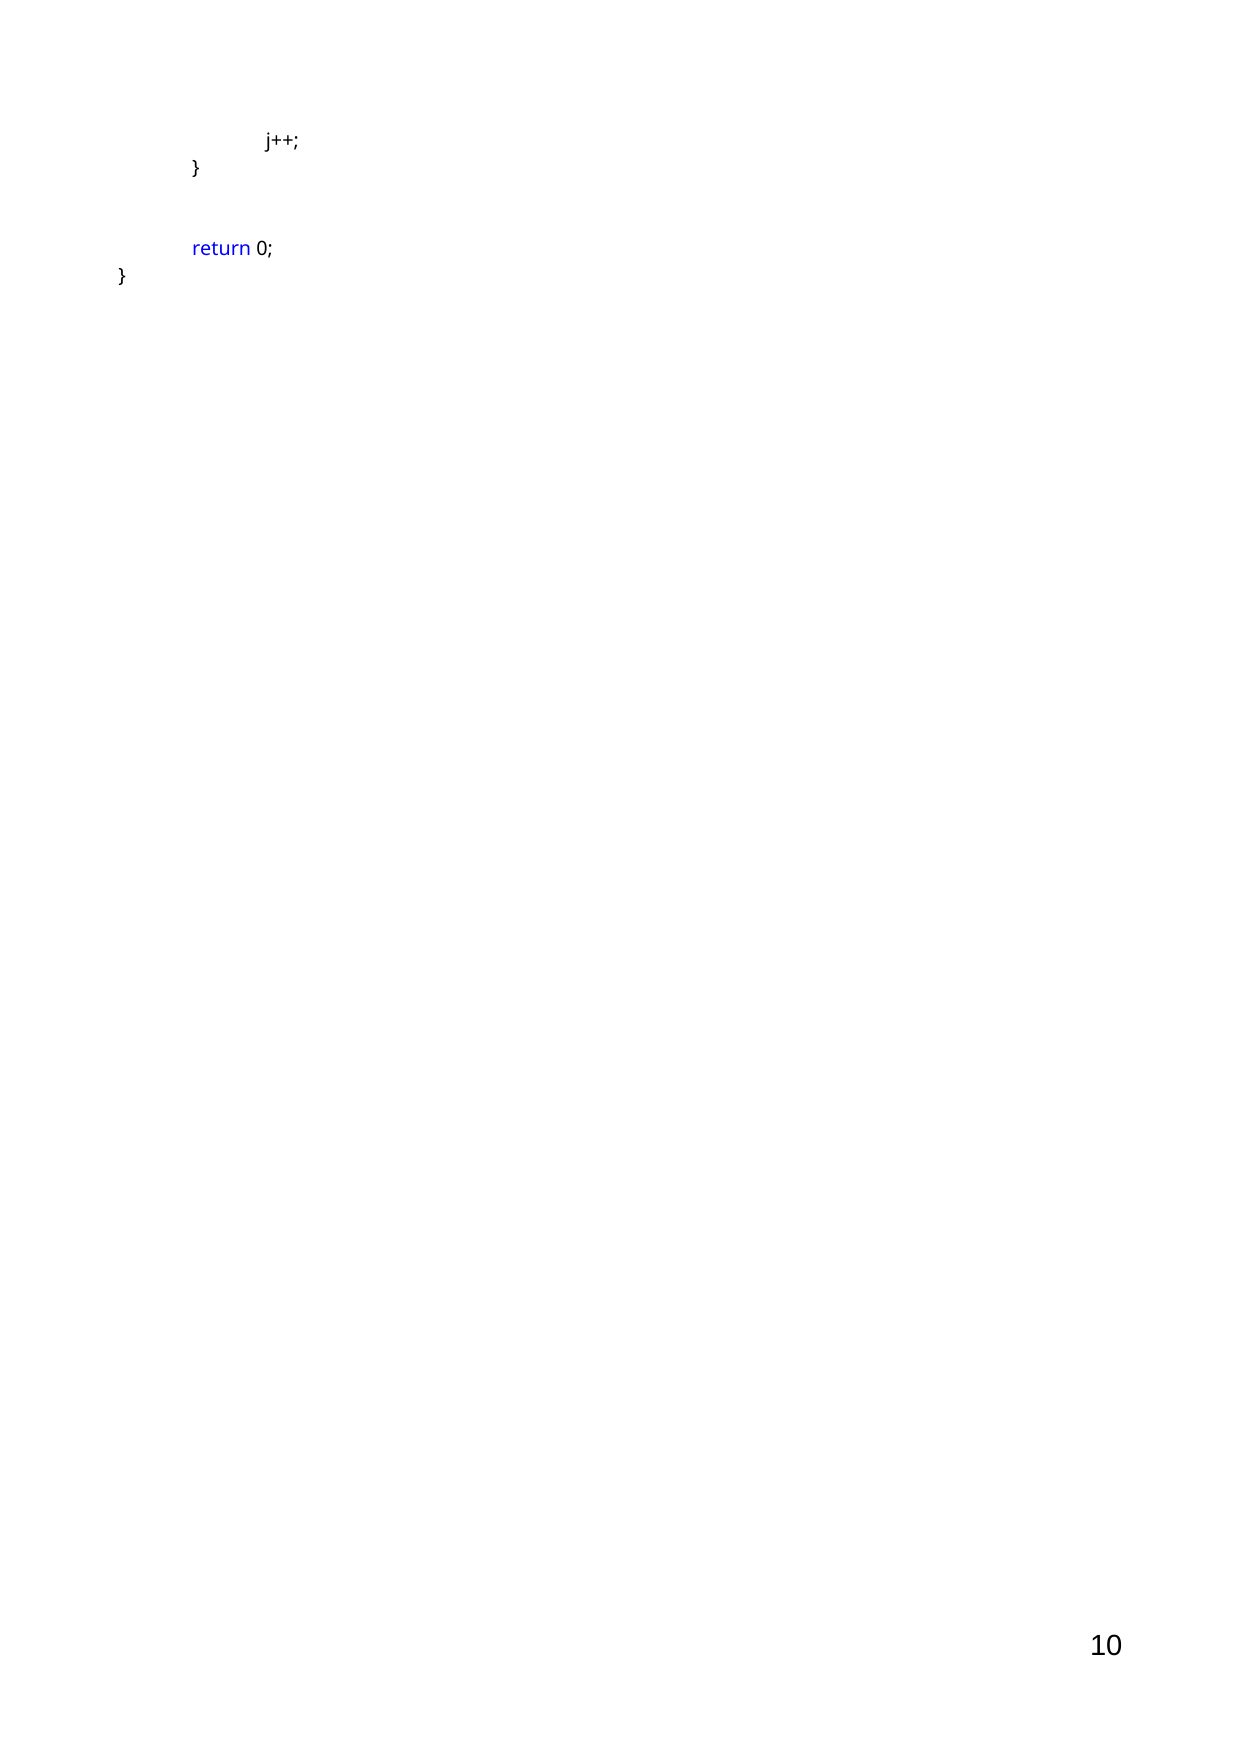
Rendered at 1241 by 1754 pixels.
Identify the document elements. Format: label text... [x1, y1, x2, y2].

text return 0; [118, 234, 1122, 261]
text } [118, 153, 1122, 180]
text j++; [118, 126, 1122, 153]
text } [118, 261, 1122, 288]
